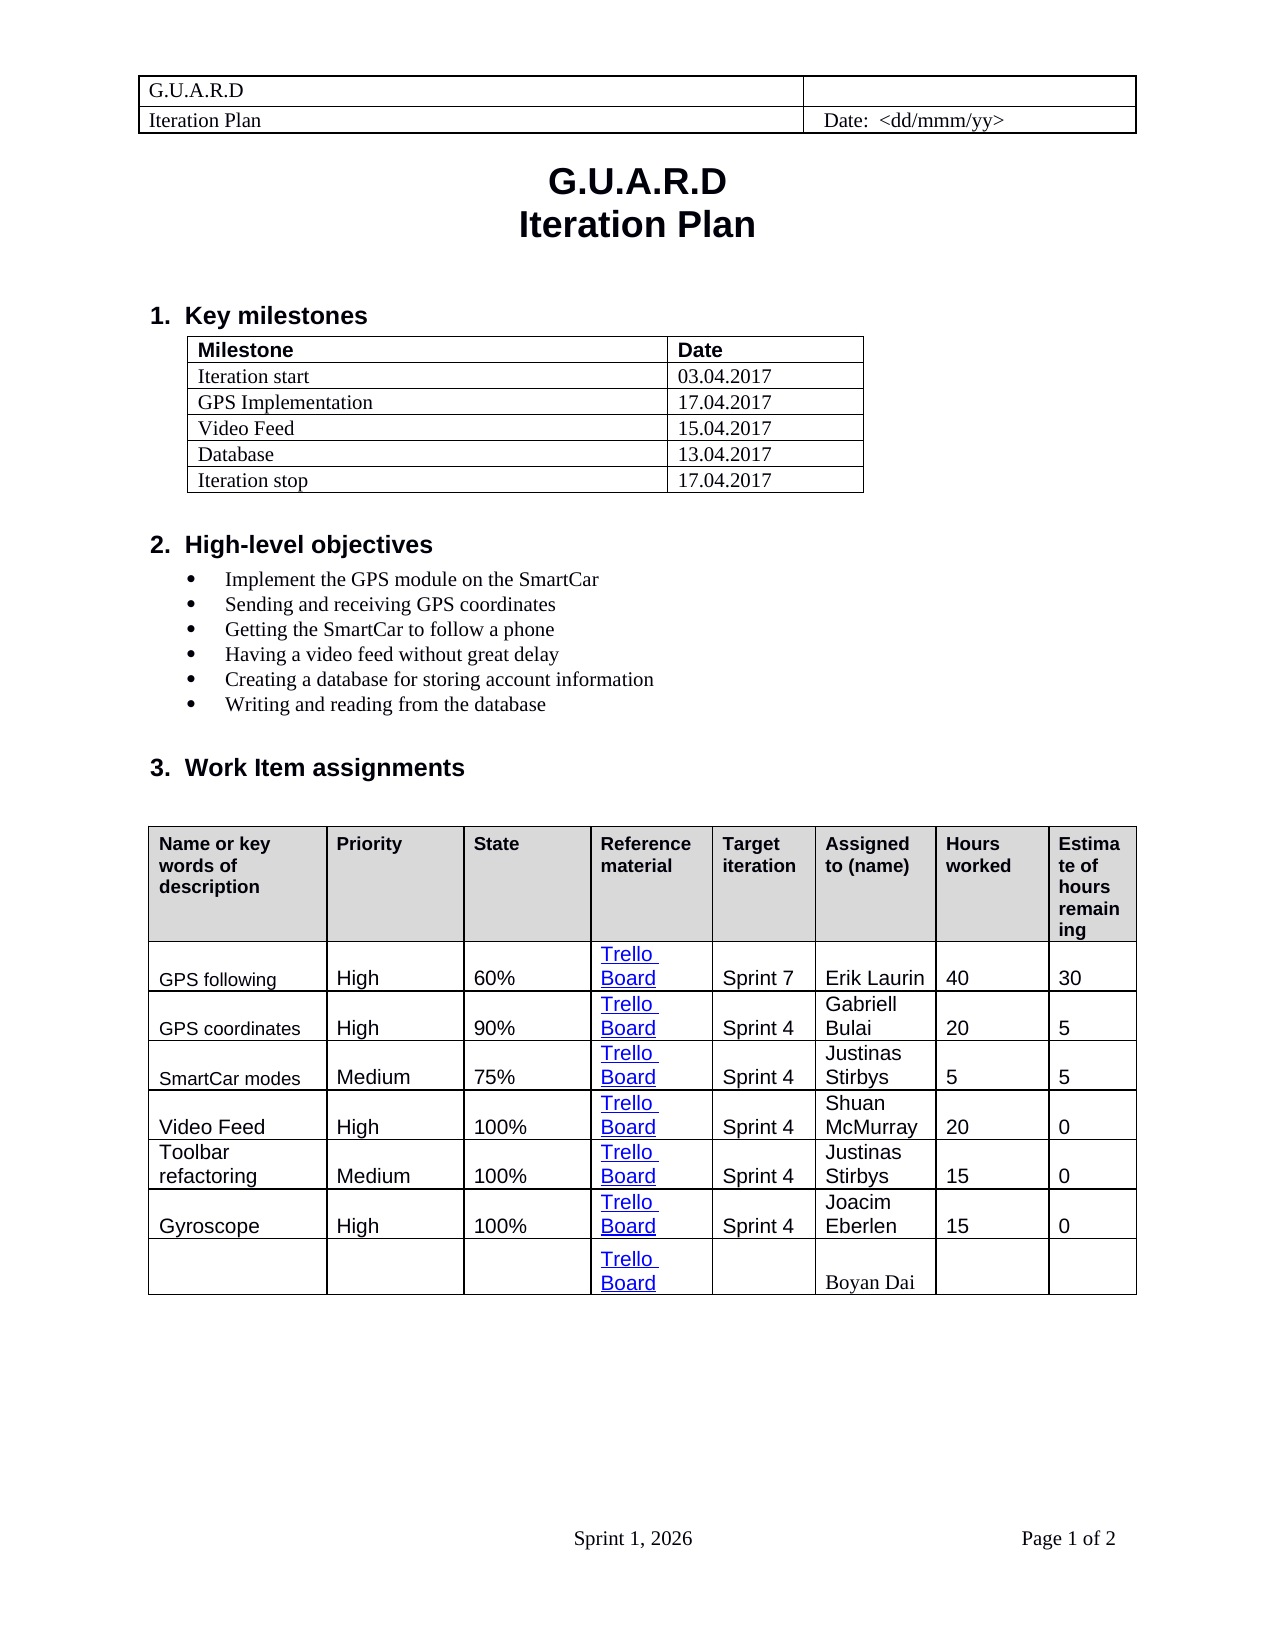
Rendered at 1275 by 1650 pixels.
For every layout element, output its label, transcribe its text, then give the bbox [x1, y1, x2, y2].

table_header State [465, 827, 590, 941]
table_cell Database [188, 441, 667, 466]
table_cell 15.04.2017 [668, 415, 863, 440]
table_cell [1050, 1239, 1136, 1294]
subtitle G.U.A.R.D [150, 159, 1125, 202]
table_cell High [328, 1190, 463, 1237]
table_cell GPS coordinates [149, 992, 326, 1039]
table_cell 5 [937, 1041, 1048, 1089]
table_cell 5 [1050, 992, 1136, 1039]
table_cell Video Feed [149, 1091, 326, 1138]
table_cell Justinas Stirbys [816, 1041, 935, 1089]
list Sending and receiving GPS coordinates [187, 591, 1125, 616]
table_header Assigned to (name) [816, 827, 935, 941]
table_cell 13.04.2017 [668, 441, 863, 466]
table_cell Sprint 4 [713, 1091, 815, 1138]
table_cell 5 [1050, 1041, 1136, 1089]
table_cell Iteration stop [188, 467, 667, 492]
table_header Milestone [188, 337, 667, 362]
table_cell Video Feed [188, 415, 667, 440]
table_header Priority [328, 827, 463, 941]
table_cell 40 [937, 942, 1048, 990]
table_cell Medium [328, 1041, 463, 1089]
table_cell Sprint 4 [713, 1190, 815, 1237]
table_cell 17.04.2017 [668, 389, 863, 414]
table_cell Boyan Dai [816, 1239, 935, 1294]
table_cell [328, 1239, 463, 1294]
table_cell Sprint 7 [713, 942, 815, 990]
table_cell Trello Board [592, 1091, 712, 1138]
table_cell 100% [465, 1091, 590, 1138]
table_cell 0 [1050, 1140, 1136, 1188]
table_cell Gyroscope [149, 1190, 326, 1237]
table_header Estimate of hours remaining [1050, 827, 1136, 941]
list Implement the GPS module on the SmartCar [187, 566, 1125, 591]
table_header Date [668, 337, 863, 362]
table_cell Trello Board [592, 942, 712, 990]
table_cell 15 [937, 1140, 1048, 1188]
table_cell 0 [1050, 1190, 1136, 1237]
table_cell Gabriell Bulai [816, 992, 935, 1039]
list Writing and reading from the database [187, 691, 1125, 716]
subtitle 1. Key milestones [150, 301, 1125, 329]
table_cell Joacim Eberlen [816, 1190, 935, 1237]
table_cell Shuan McMurray [816, 1091, 935, 1138]
table_cell [937, 1239, 1048, 1294]
table_cell 03.04.2017 [668, 363, 863, 388]
subtitle 3. Work Item assignments [150, 753, 1125, 782]
table_cell Sprint 4 [713, 992, 815, 1039]
table_header Hours worked [937, 827, 1048, 941]
table_cell Trello Board [592, 992, 712, 1039]
table_cell 17.04.2017 [668, 467, 863, 492]
table_cell High [328, 1091, 463, 1138]
table_cell 20 [937, 992, 1048, 1039]
table_cell GPS Implementation [188, 389, 667, 414]
table_cell 15 [937, 1190, 1048, 1237]
table_cell [713, 1239, 815, 1294]
table_cell High [328, 992, 463, 1039]
table_cell Sprint 4 [713, 1140, 815, 1188]
table_cell Trello Board [592, 1190, 712, 1237]
subtitle 2. High-level objectives [150, 531, 1125, 559]
table_cell SmartCar modes [149, 1041, 326, 1089]
table_header Target iteration [713, 827, 815, 941]
table_cell 30 [1050, 942, 1136, 990]
table_cell Iteration start [188, 363, 667, 388]
table_header Name or key words of description [149, 827, 326, 941]
table_cell Trello Board [592, 1140, 712, 1188]
table_cell Trello Board [592, 1239, 712, 1294]
table_header Reference material [592, 827, 712, 941]
table_cell High [328, 942, 463, 990]
table_cell GPS following [149, 942, 326, 990]
table_cell Medium [328, 1140, 463, 1188]
table_cell Justinas Stirbys [816, 1140, 935, 1188]
table_cell Trello Board [592, 1041, 712, 1089]
table_cell 75% [465, 1041, 590, 1089]
table_cell 100% [465, 1190, 590, 1237]
list Getting the SmartCar to follow a phone [187, 616, 1125, 641]
table_cell Toolbar refactoring [149, 1140, 326, 1188]
table_cell [465, 1239, 590, 1294]
table_cell [149, 1239, 326, 1294]
table_cell 0 [1050, 1091, 1136, 1138]
table_cell 60% [465, 942, 590, 990]
table_cell 20 [937, 1091, 1048, 1138]
table_cell 90% [465, 992, 590, 1039]
subtitle Iteration Plan [150, 202, 1125, 245]
table_cell 100% [465, 1140, 590, 1188]
table_cell Sprint 4 [713, 1041, 815, 1089]
table_cell Erik Laurin [816, 942, 935, 990]
list Having a video feed without great delay [187, 641, 1125, 666]
list Creating a database for storing account information [187, 666, 1125, 691]
